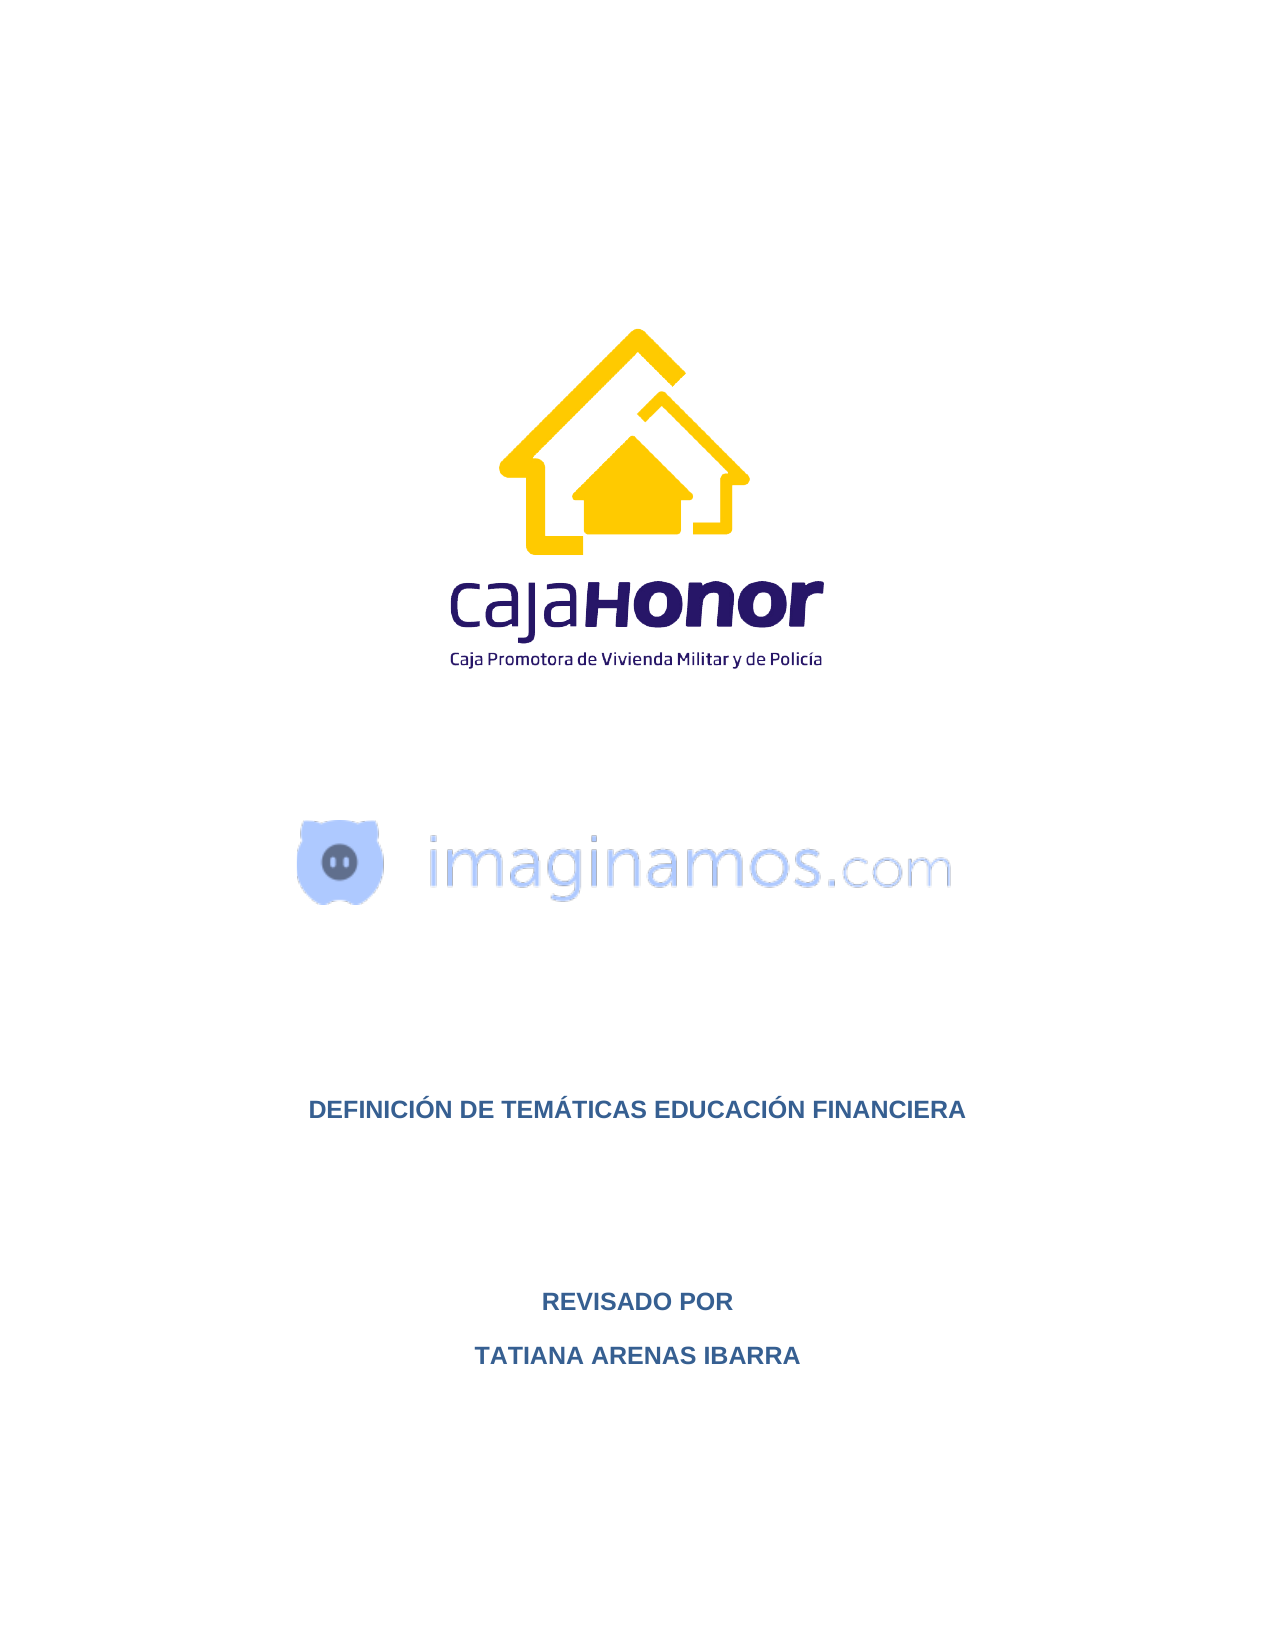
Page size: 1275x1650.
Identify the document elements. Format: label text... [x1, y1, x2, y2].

subtitle DEFINICIÓN DE TEMÁTICAS EDUCACIÓN FINANCIERA [177, 1095, 1098, 1124]
picture [392, 309, 882, 688]
text TATIANA ARENAS IBARRA [177, 1341, 1098, 1370]
text REVISADO POR [177, 1287, 1098, 1316]
